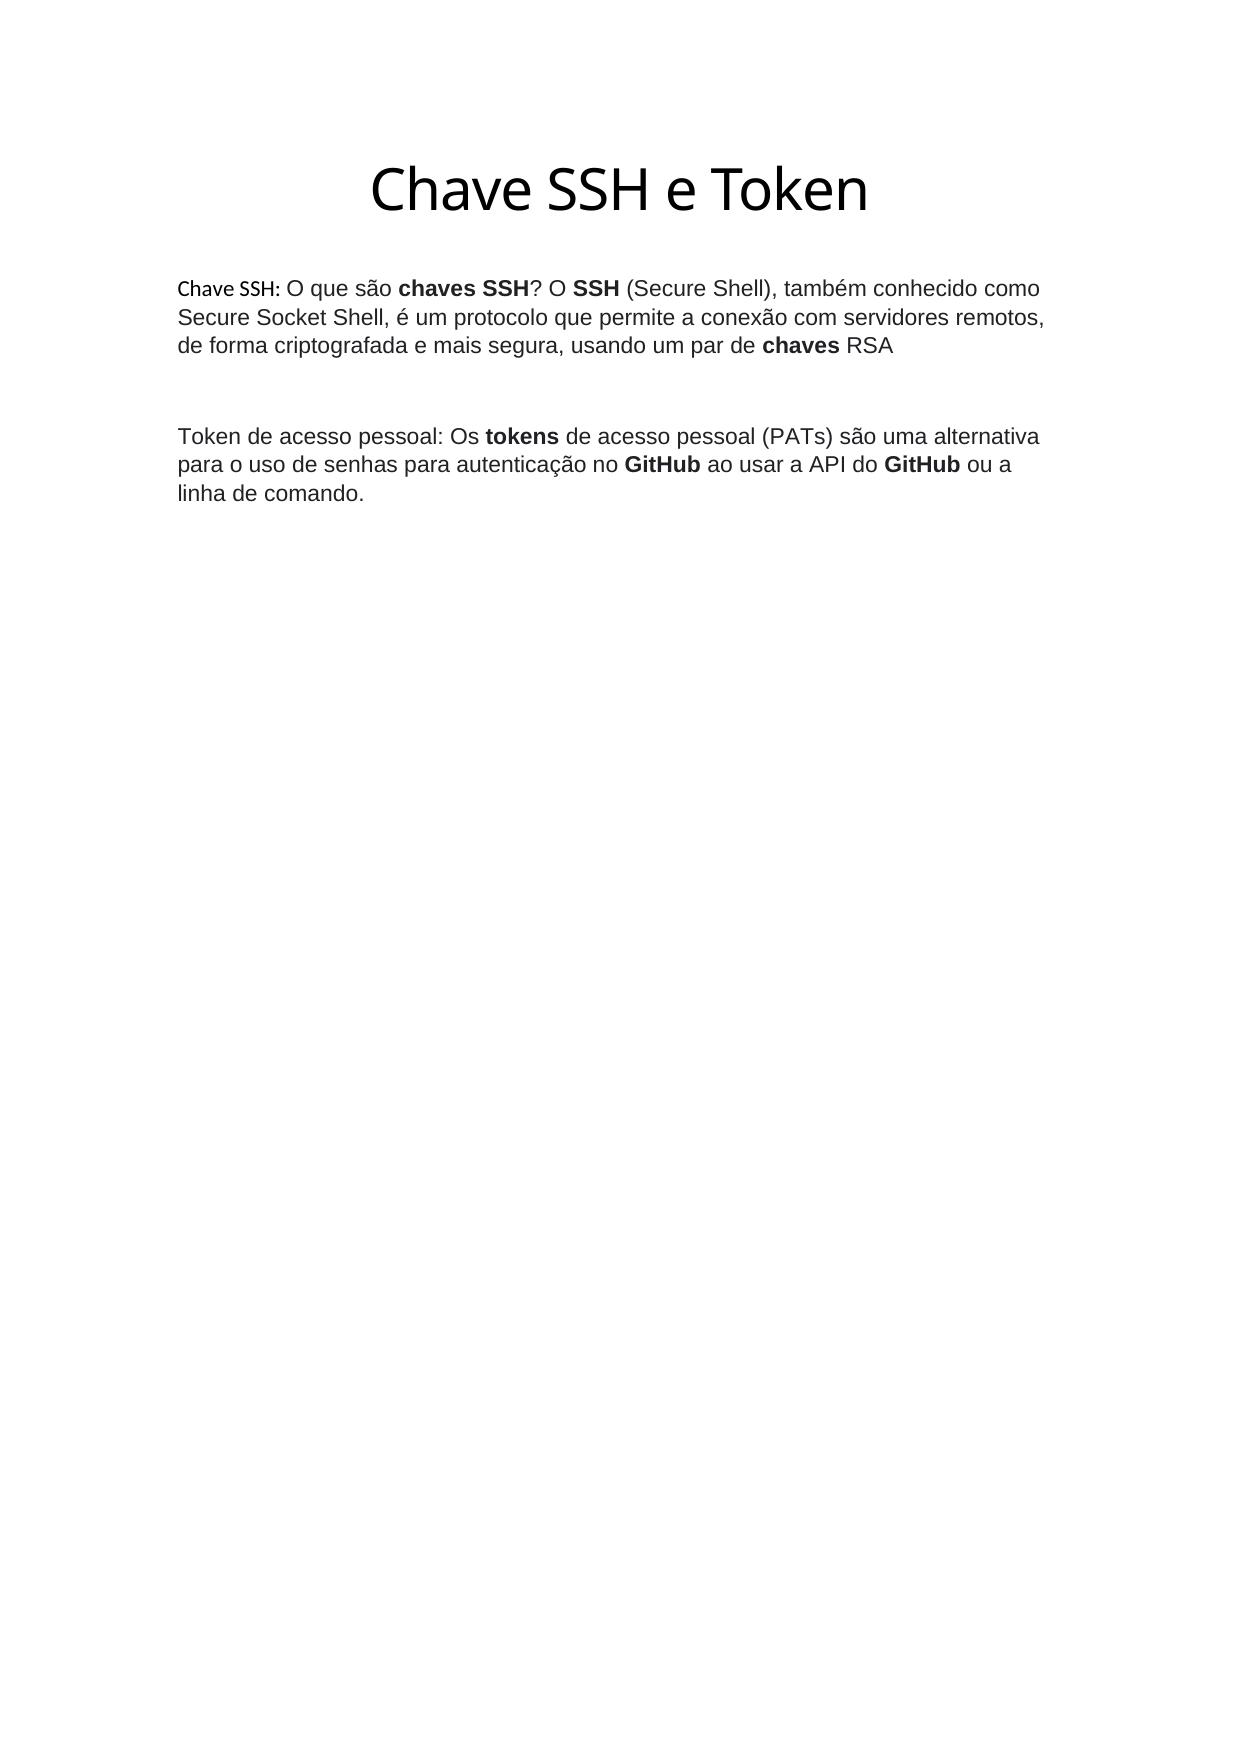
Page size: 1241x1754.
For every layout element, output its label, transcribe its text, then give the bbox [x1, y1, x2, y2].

text Token de acesso pessoal: Os tokens de acesso pessoal (PATs) são uma alternativa para o uso de senhas para autenticação no GitHub ao usar a API do GitHub ou a linha de comando. [177, 423, 1063, 506]
text Chave SSH: O que são chaves SSH? O SSH (Secure Shell), também conhecido como Secure Socket Shell, é um protocolo que permite a conexão com servidores remotos, de forma criptografada e mais segura, usando um par de chaves RSA [177, 274, 1063, 359]
title Chave SSH e Token [177, 148, 1063, 227]
